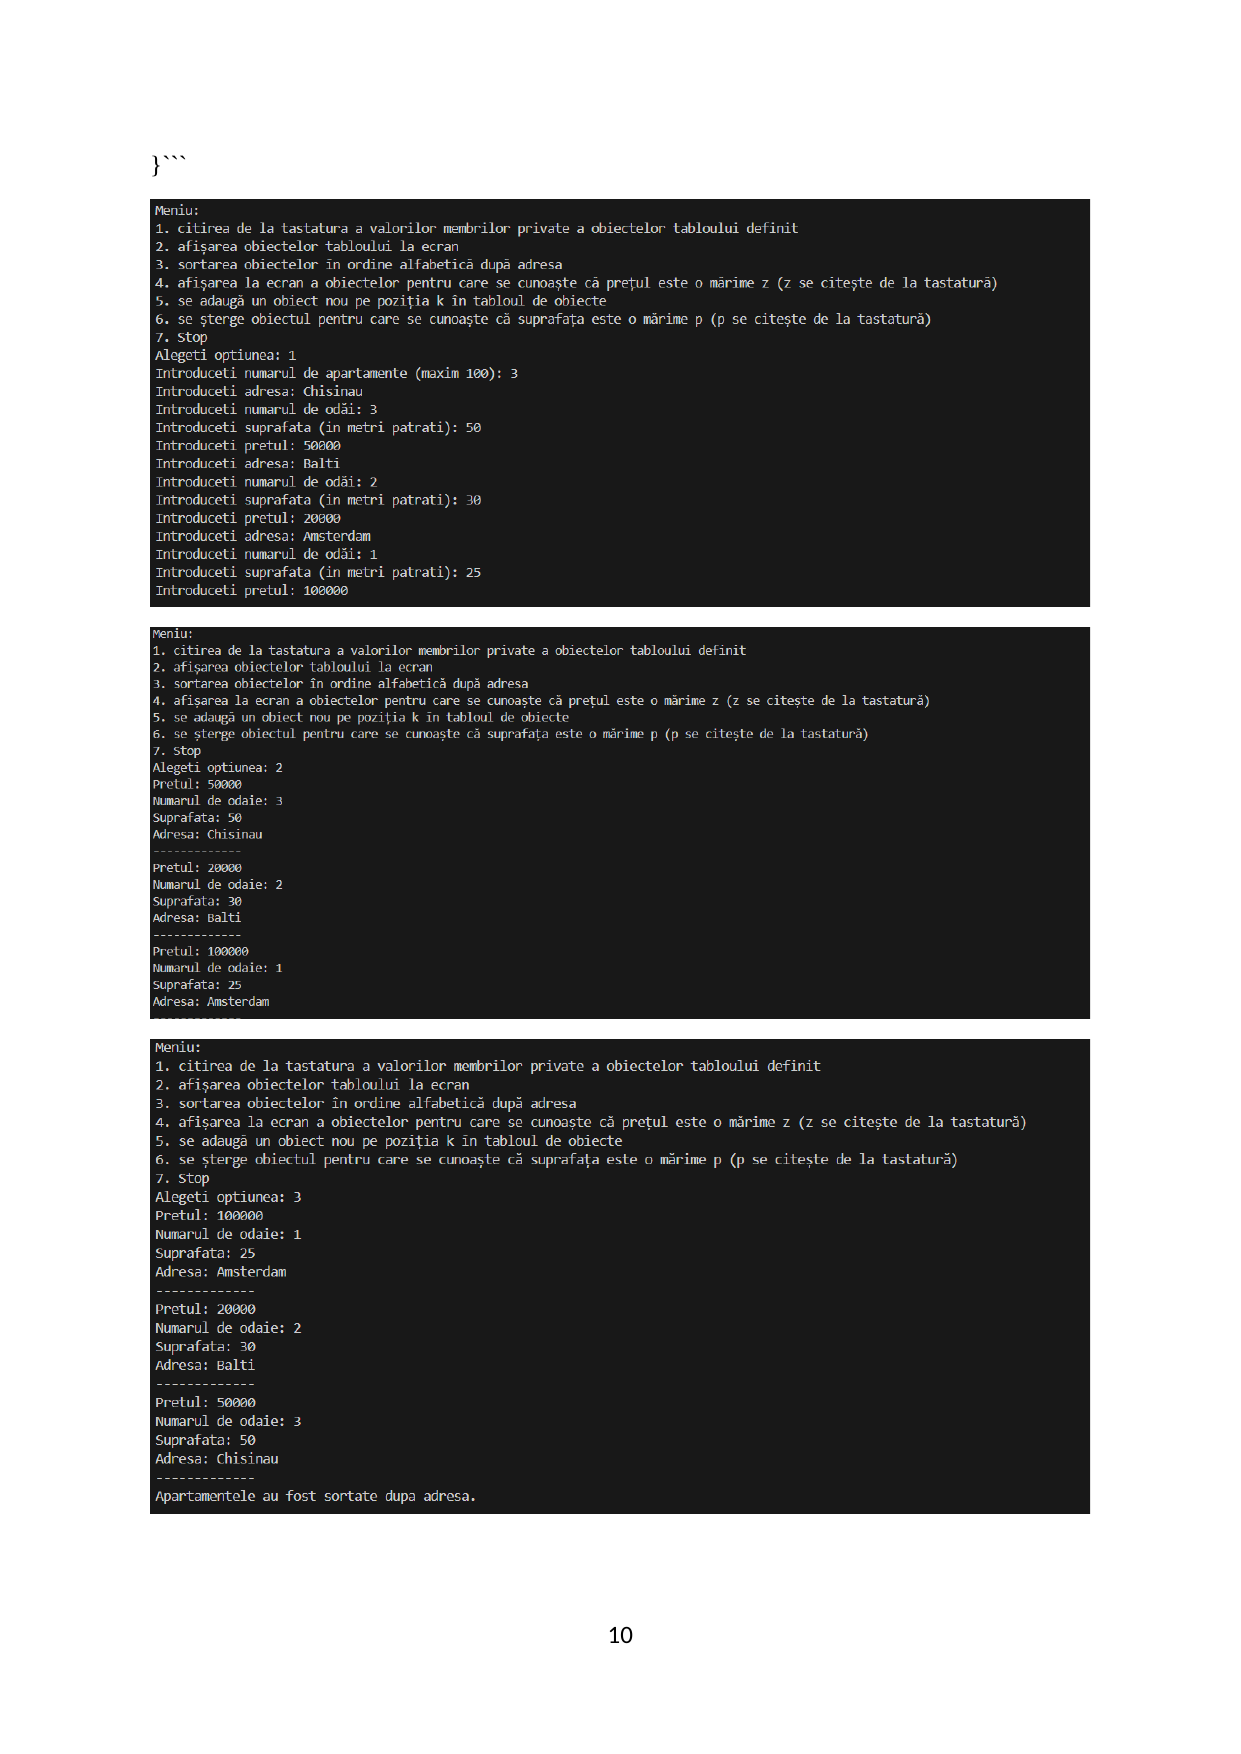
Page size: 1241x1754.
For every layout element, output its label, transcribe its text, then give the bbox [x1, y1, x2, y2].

picture [150, 1039, 1091, 1514]
picture [150, 627, 1091, 1019]
picture [150, 199, 1091, 607]
text }``` [150, 150, 1090, 179]
